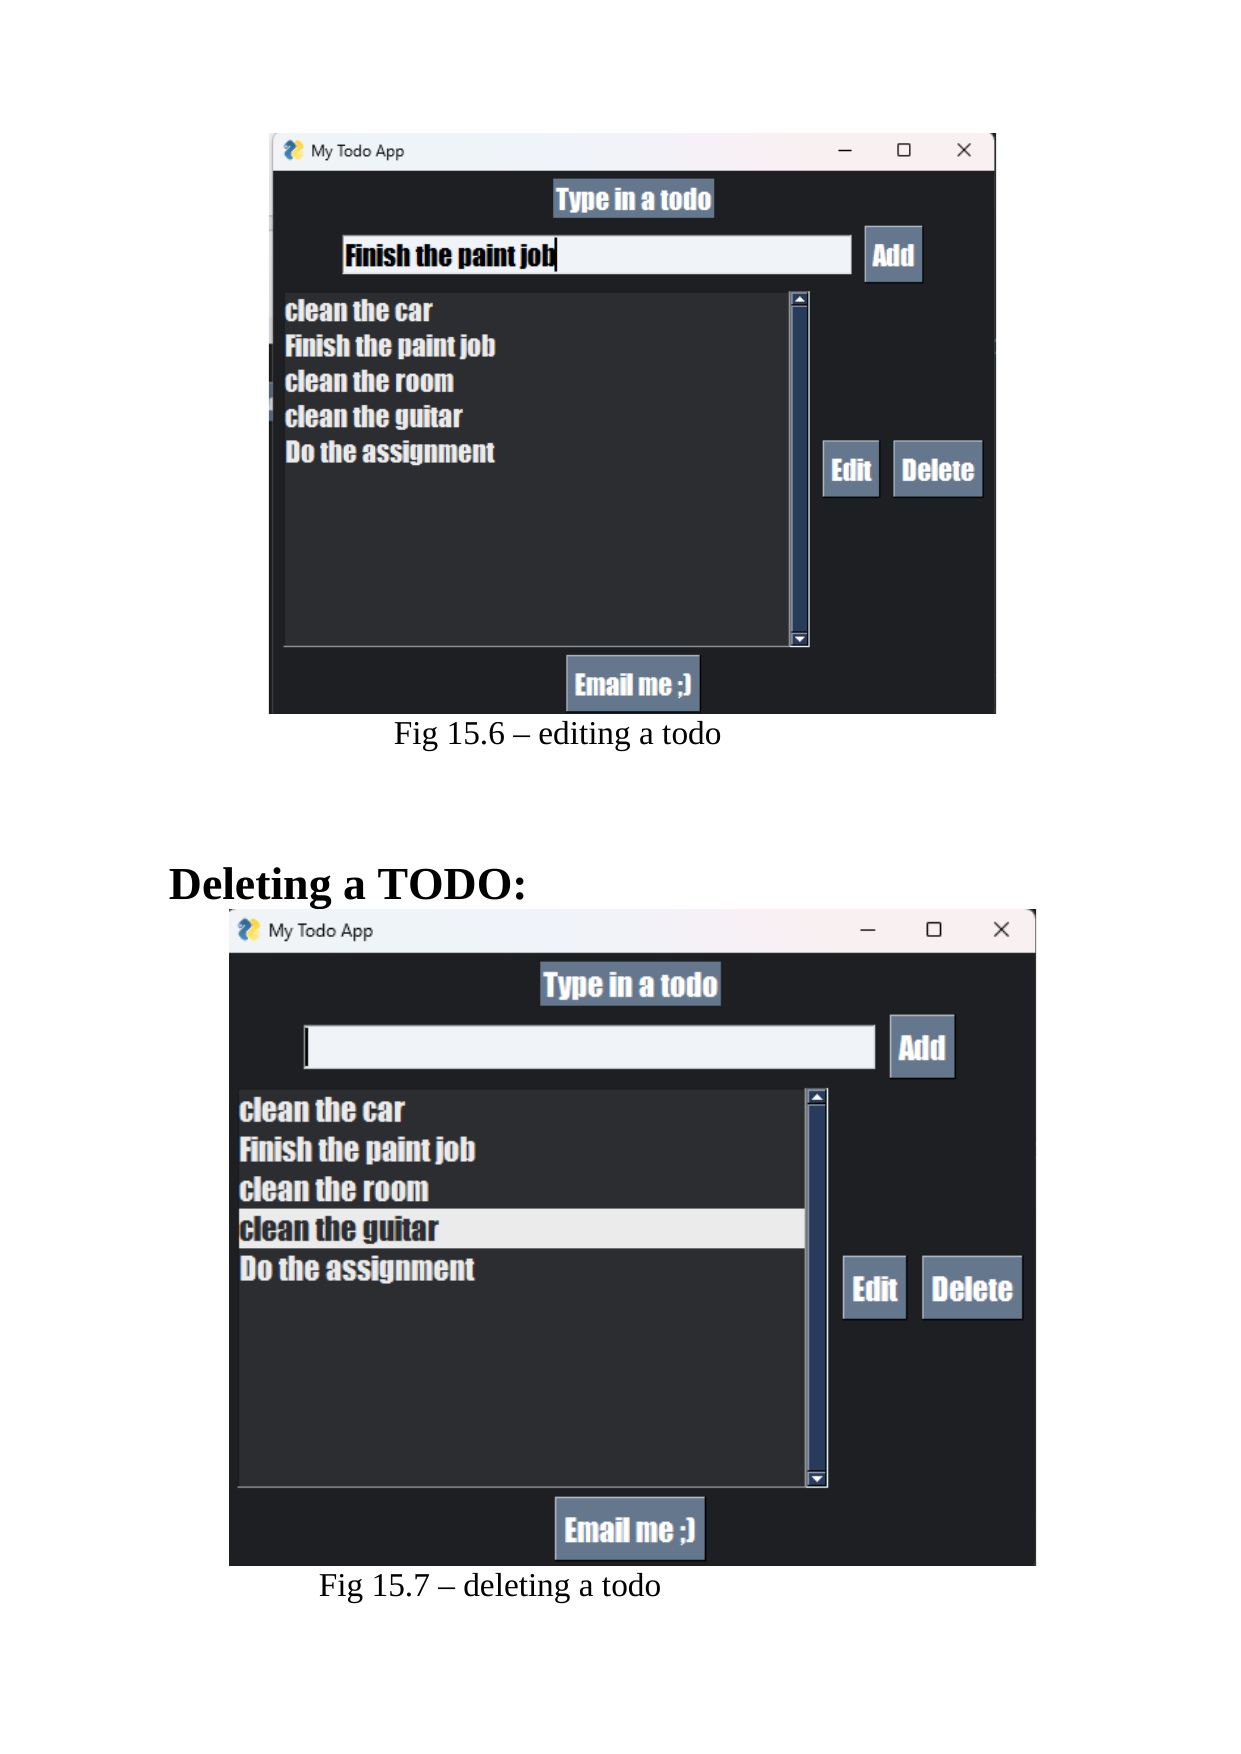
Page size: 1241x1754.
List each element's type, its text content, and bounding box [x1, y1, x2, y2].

picture [268, 133, 997, 714]
text Deleting a TODO: [169, 857, 1096, 910]
picture [229, 909, 1037, 1566]
text Fig 15.6 – editing a todo [169, 713, 1096, 752]
text Fig 15.7 – deleting a todo [244, 1566, 1096, 1604]
